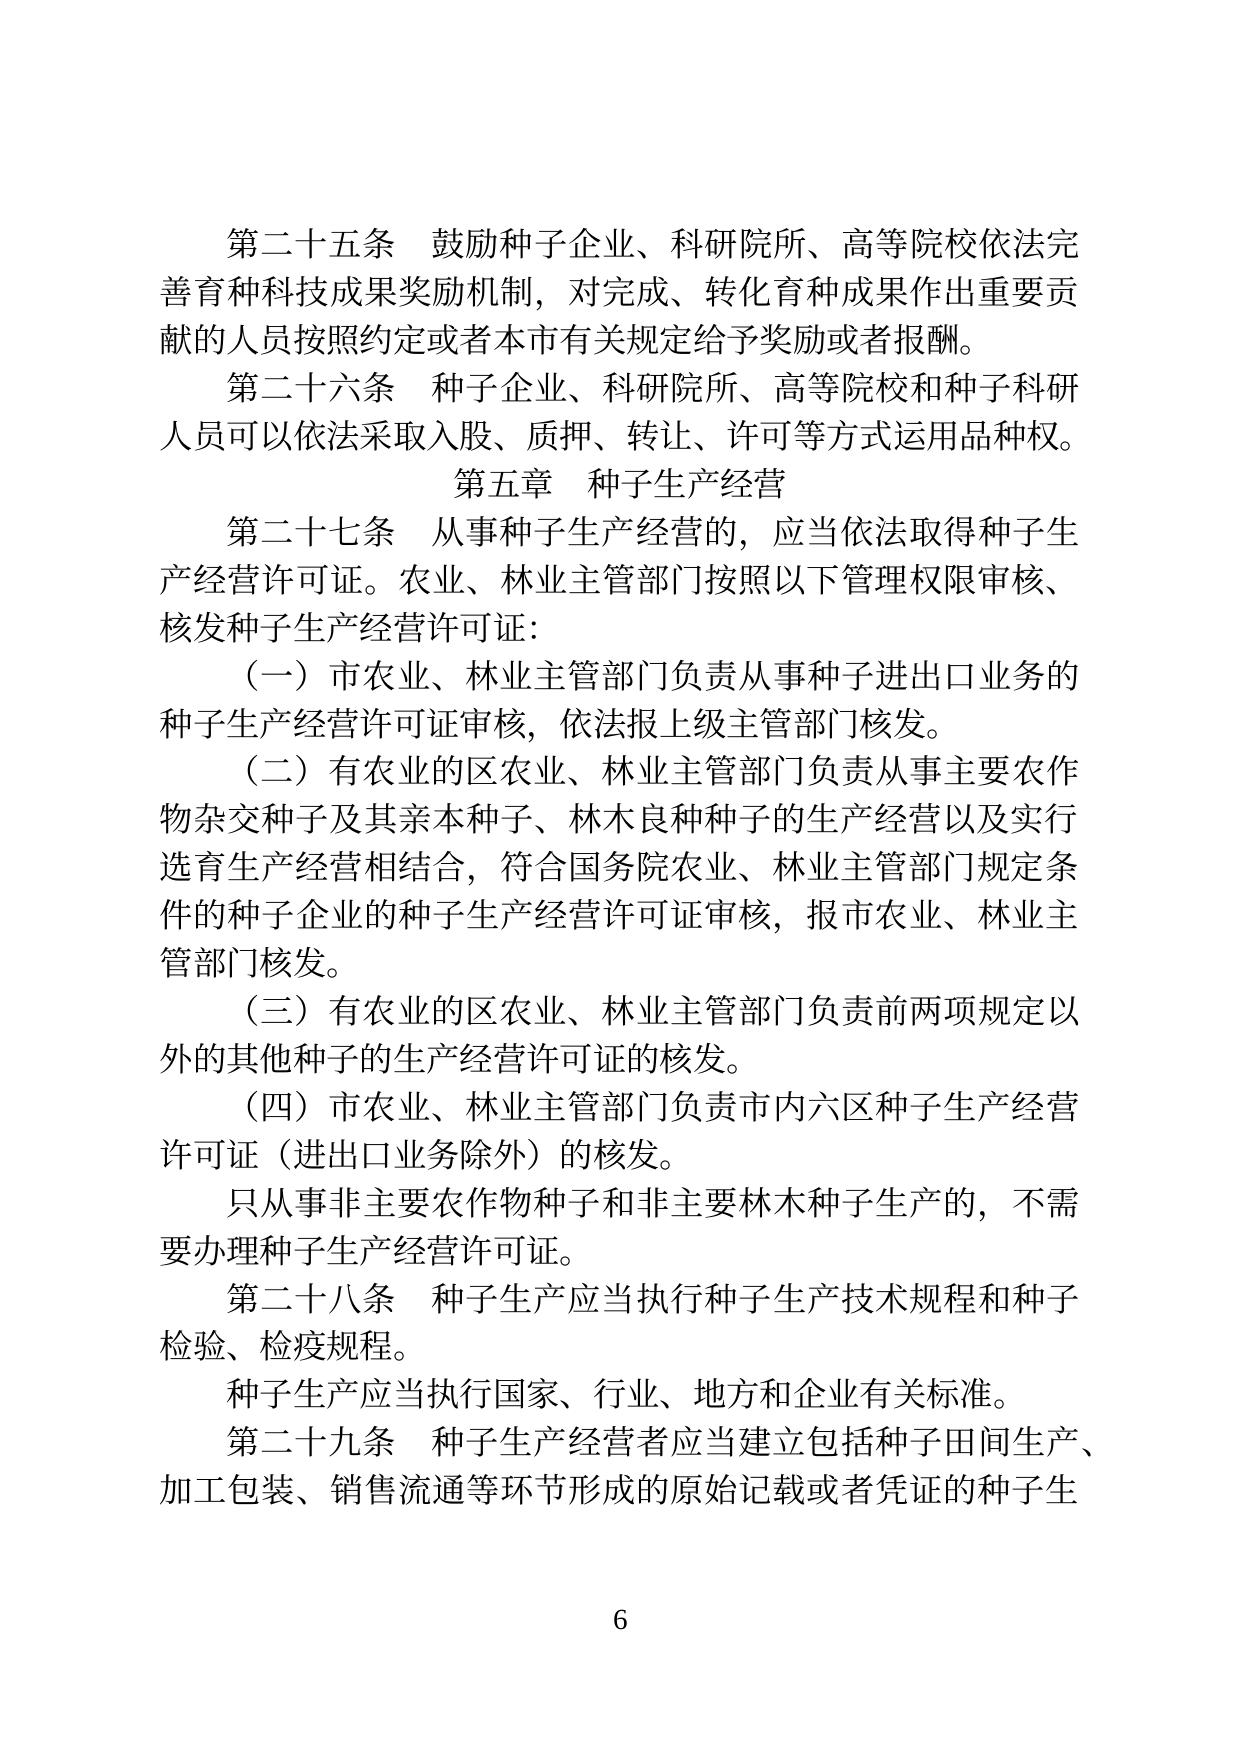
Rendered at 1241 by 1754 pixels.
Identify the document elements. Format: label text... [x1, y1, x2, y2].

text 第五章 种子生产经营 [159, 458, 1081, 506]
text 第二十七条 从事种子生产经营的，应当依法取得种子生产经营许可证。农业、林业主管部门按照以下管理权限审核、核发种子生产经营许可证： [159, 506, 1081, 650]
text 第二十五条 鼓励种子企业、科研院所、高等院校依法完善育种科技成果奖励机制，对完成、转化育种成果作出重要贡献的人员按照约定或者本市有关规定给予奖励或者报酬。 [159, 218, 1081, 362]
text （四）市农业、林业主管部门负责市内六区种子生产经营许可证（进出口业务除外）的核发。 [159, 1081, 1081, 1177]
text 第二十八条 种子生产应当执行种子生产技术规程和种子检验、检疫规程。 [159, 1273, 1081, 1368]
text （一）市农业、林业主管部门负责从事种子进出口业务的种子生产经营许可证审核，依法报上级主管部门核发。 [159, 650, 1081, 746]
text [159, 1416, 1081, 1512]
text （二）有农业的区农业、林业主管部门负责从事主要农作物杂交种子及其亲本种子、林木良种种子的生产经营以及实行选育生产经营相结合，符合国务院农业、林业主管部门规定条件的种子企业的种子生产经营许可证审核，报市农业、林业主管部门核发。 [159, 746, 1081, 985]
text 只从事非主要农作物种子和非主要林木种子生产的，不需要办理种子生产经营许可证。 [159, 1177, 1081, 1273]
text 第二十六条 种子企业、科研院所、高等院校和种子科研人员可以依法采取入股、质押、转让、许可等方式运用品种权。 [159, 362, 1081, 458]
text （三）有农业的区农业、林业主管部门负责前两项规定以外的其他种子的生产经营许可证的核发。 [159, 985, 1081, 1081]
text 种子生产应当执行国家、行业、地方和企业有关标准。 [159, 1368, 1081, 1416]
